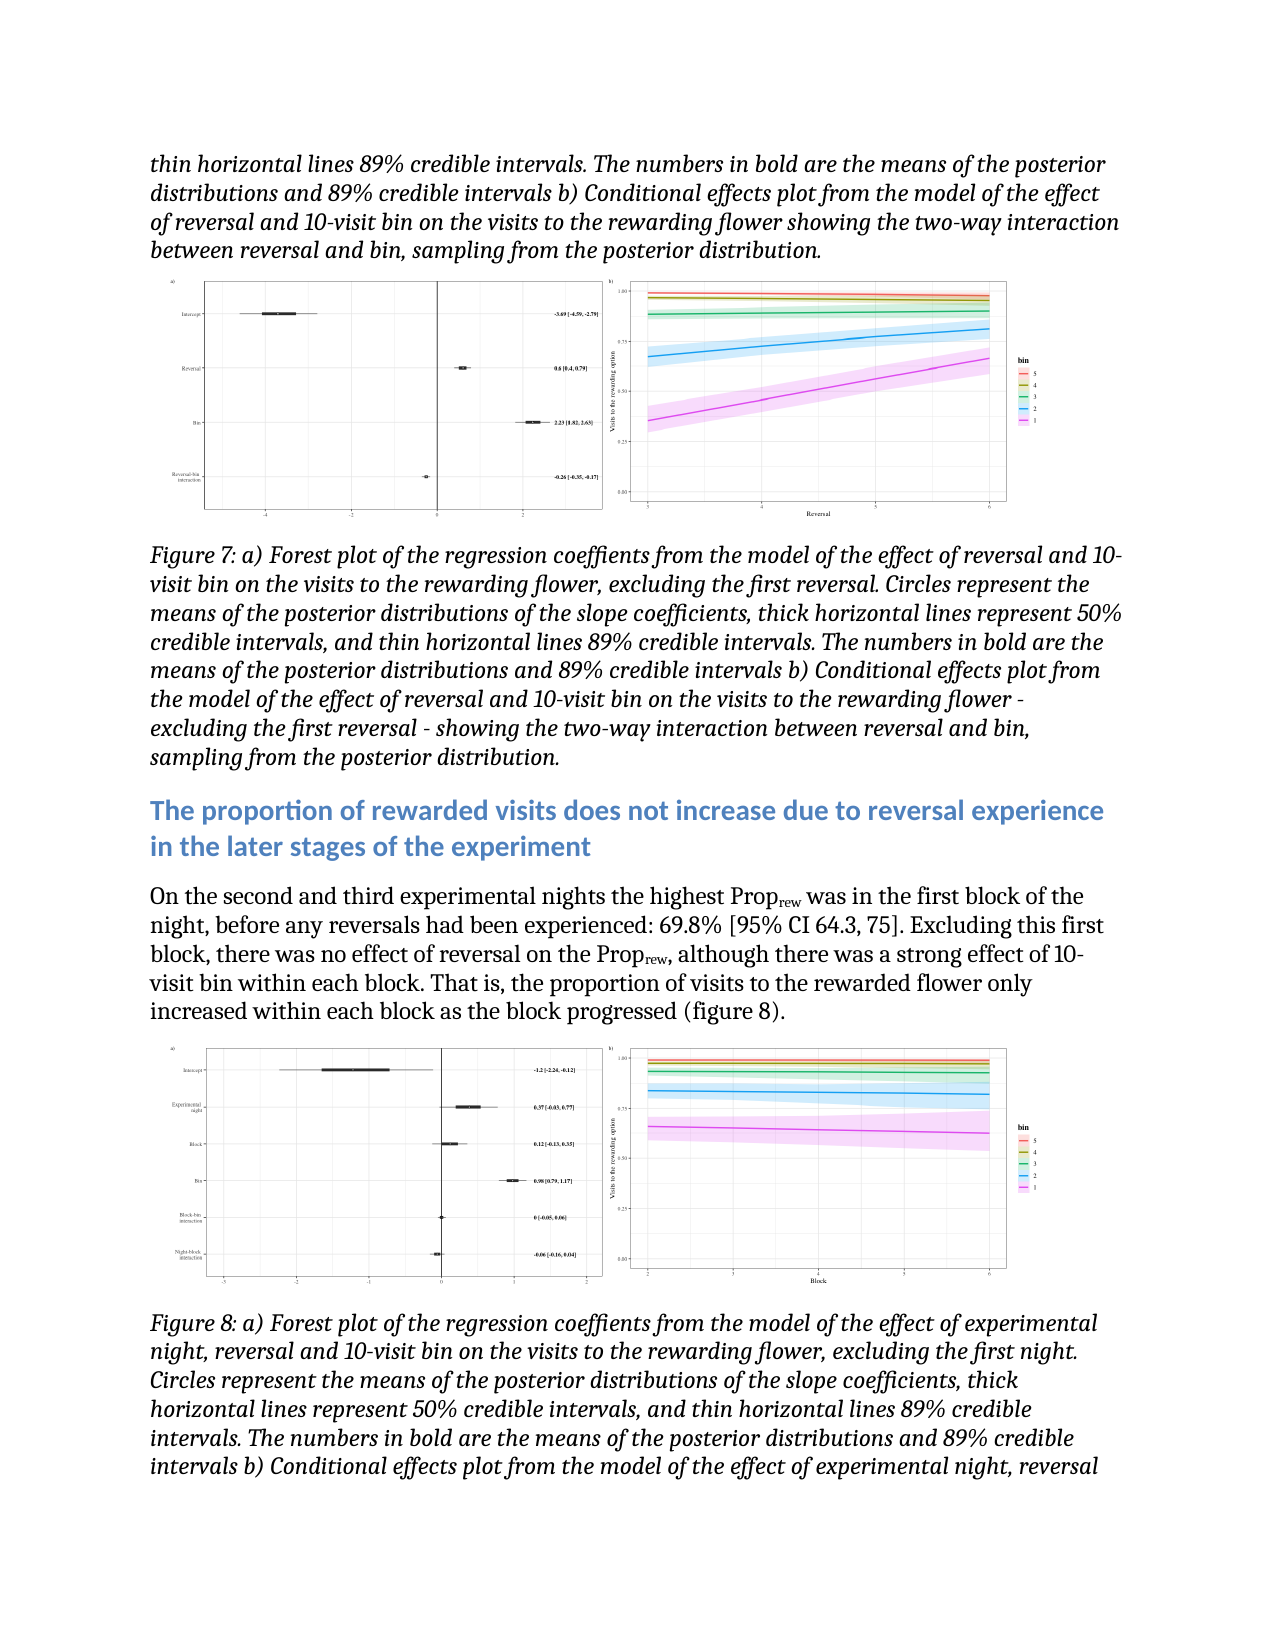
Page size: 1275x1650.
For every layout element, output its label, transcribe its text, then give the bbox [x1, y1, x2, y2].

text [150, 1308, 1125, 1481]
picture [168, 277, 1044, 521]
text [150, 150, 1125, 265]
picture [168, 1044, 1044, 1288]
text Figure 7: a) Forest plot of the regression coeffients from the model of the effect of reversal and 10-visit bin on the visits to the rewarding flower, excluding the first reversal. Circles represent the means of the posterior distributions of the slope coefficients, thick horizontal lines represent 50% credible intervals, and thin horizontal lines 89% credible intervals. The numbers in bold are the means of the posterior distributions and 89% credible intervals b) Conditional effects plot from the model of the effect of reversal and 10-visit bin on the visits to the rewarding flower - excluding the first reversal - showing the two-way interaction between reversal and bin, sampling from the posterior distribution. [150, 541, 1125, 771]
text On the second and third experimental nights the highest Proprew was in the first block of the night, before any reversals had been experienced: 69.8% [95% CI 64.3, 75]. Excluding this first block, there was no effect of reversal on the Proprew, although there was a strong effect of 10-visit bin within each block. That is, the proportion of visits to the rewarded flower only increased within each block as the block progressed (figure 8). [150, 882, 1125, 1026]
subtitle The proportion of rewarded visits does not increase due to reversal experience in the later stages of the experiment [150, 792, 1125, 863]
